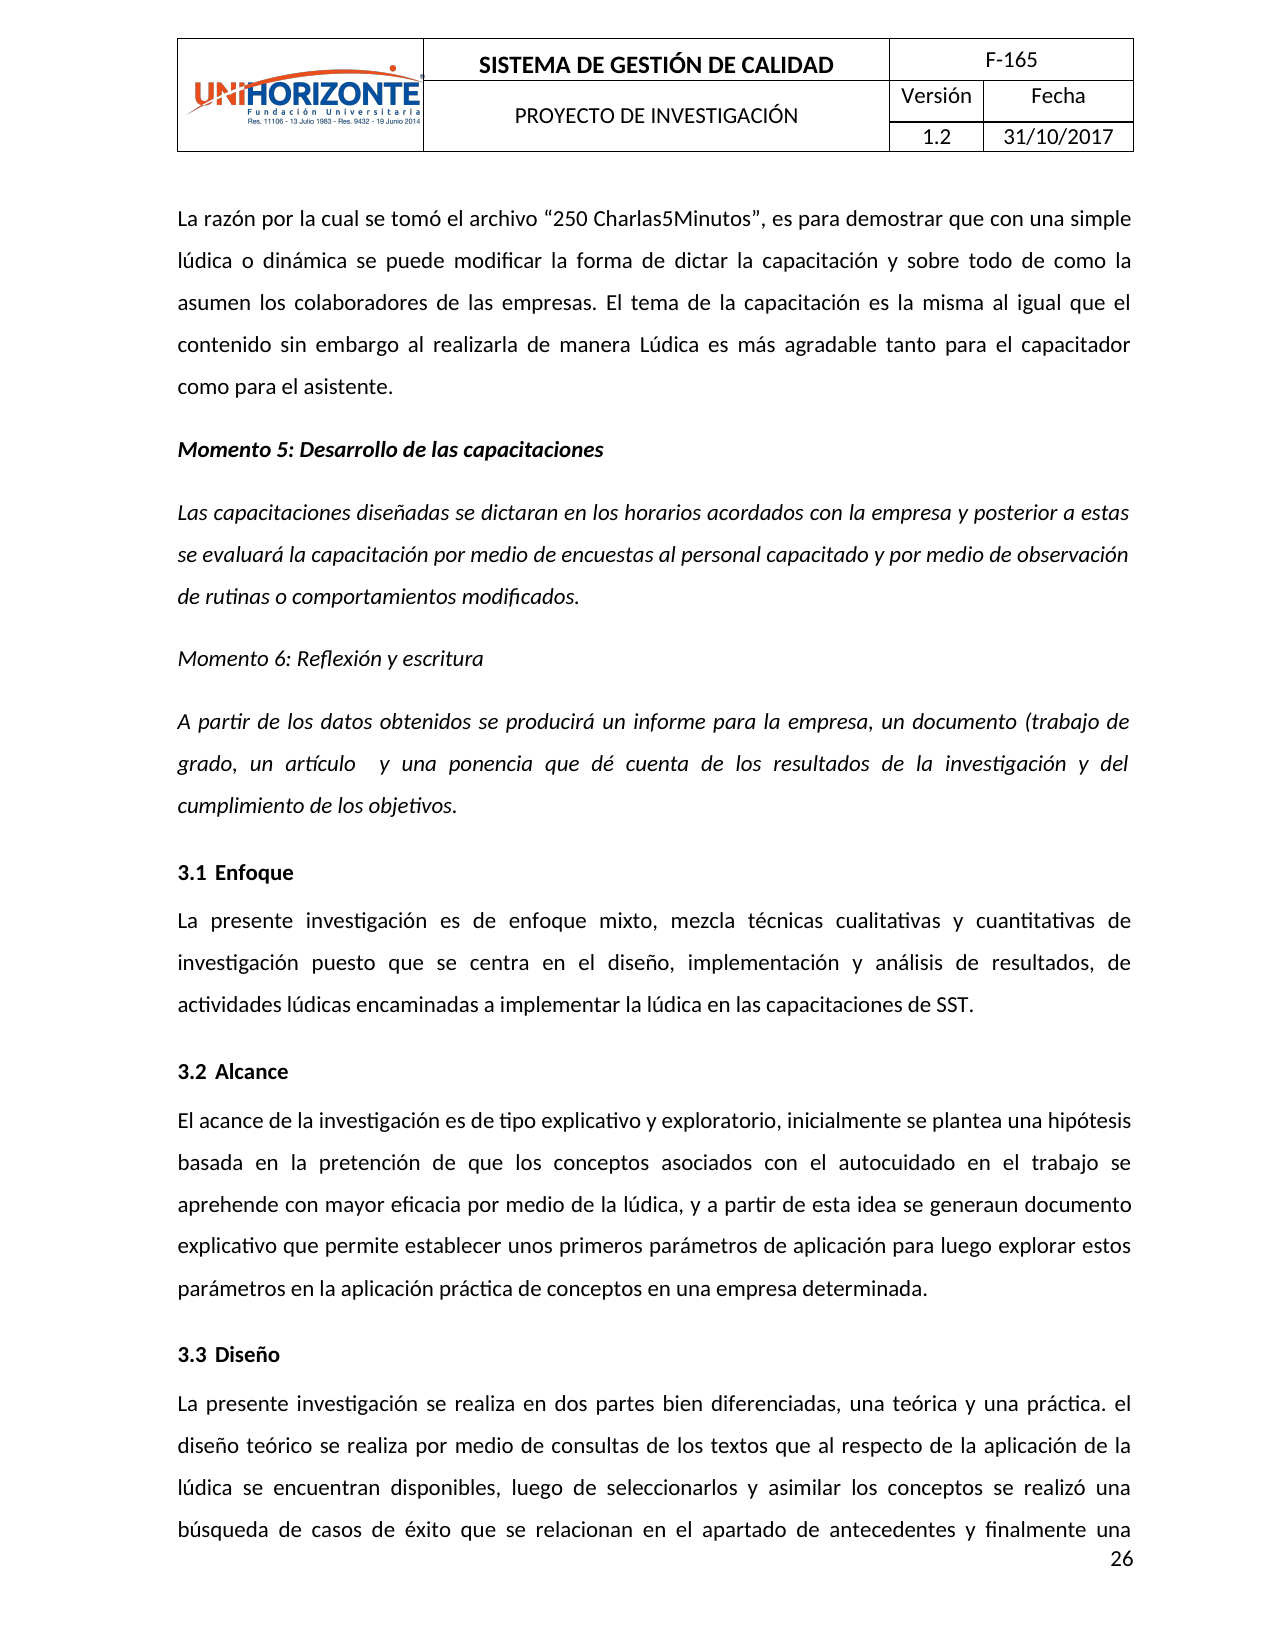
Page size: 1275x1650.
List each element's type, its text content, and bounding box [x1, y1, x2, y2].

subtitle Diseño [177, 1341, 1133, 1369]
text El acance de la investigación es de tipo explicativo y exploratorio, inicialmente se plantea una hipótesis basada en la pretención de que los conceptos asociados con el autocuidado en el trabajo se aprehende con mayor eficacia por medio de la lúdica, y a partir de esta idea se generaun documento explicativo que permite establecer unos primeros parámetros de aplicación para luego explorar estos parámetros en la aplicación práctica de conceptos en una empresa determinada. [177, 1106, 1133, 1302]
text Momento 6: Reflexión y escritura [177, 644, 1133, 673]
subtitle Enfoque [177, 858, 1133, 886]
subtitle Alcance [177, 1057, 1133, 1086]
text La razón por la cual se tomó el archivo “250 Charlas5Minutos”, es para demostrar que con una simple lúdica o dinámica se puede modificar la forma de dictar la capacitación y sobre todo de como la asumen los colaboradores de las empresas. El tema de la capacitación es la misma al igual que el contenido sin embargo al realizarla de manera Lúdica es más agradable tanto para el capacitador como para el asistente. [177, 204, 1133, 400]
picture [424, 81, 430, 125]
text La presente investigación es de enfoque mixto, mezcla técnicas cualitativas y cuantitativas de investigación puesto que se centra en el diseño, implementación y análisis de resultados, de actividades lúdicas encaminadas a implementar la lúdica en las capacitaciones de SST. [177, 907, 1133, 1018]
picture [182, 61, 423, 125]
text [177, 1389, 1133, 1543]
text A partir de los datos obtenidos se producirá un informe para la empresa, un documento (trabajo de grado, un artículo y una ponencia que dé cuenta de los resultados de la investigación y del cumplimiento de los objetivos. [177, 707, 1133, 819]
picture [424, 61, 430, 80]
text Momento 5: Desarrollo de las capacitaciones [177, 435, 1133, 463]
text Las capacitaciones diseñadas se dictaran en los horarios acordados con la empresa y posterior a estas se evaluará la capacitación por medio de encuestas al personal capacitado y por medio de observación de rutinas o comportamientos modificados. [177, 498, 1133, 610]
